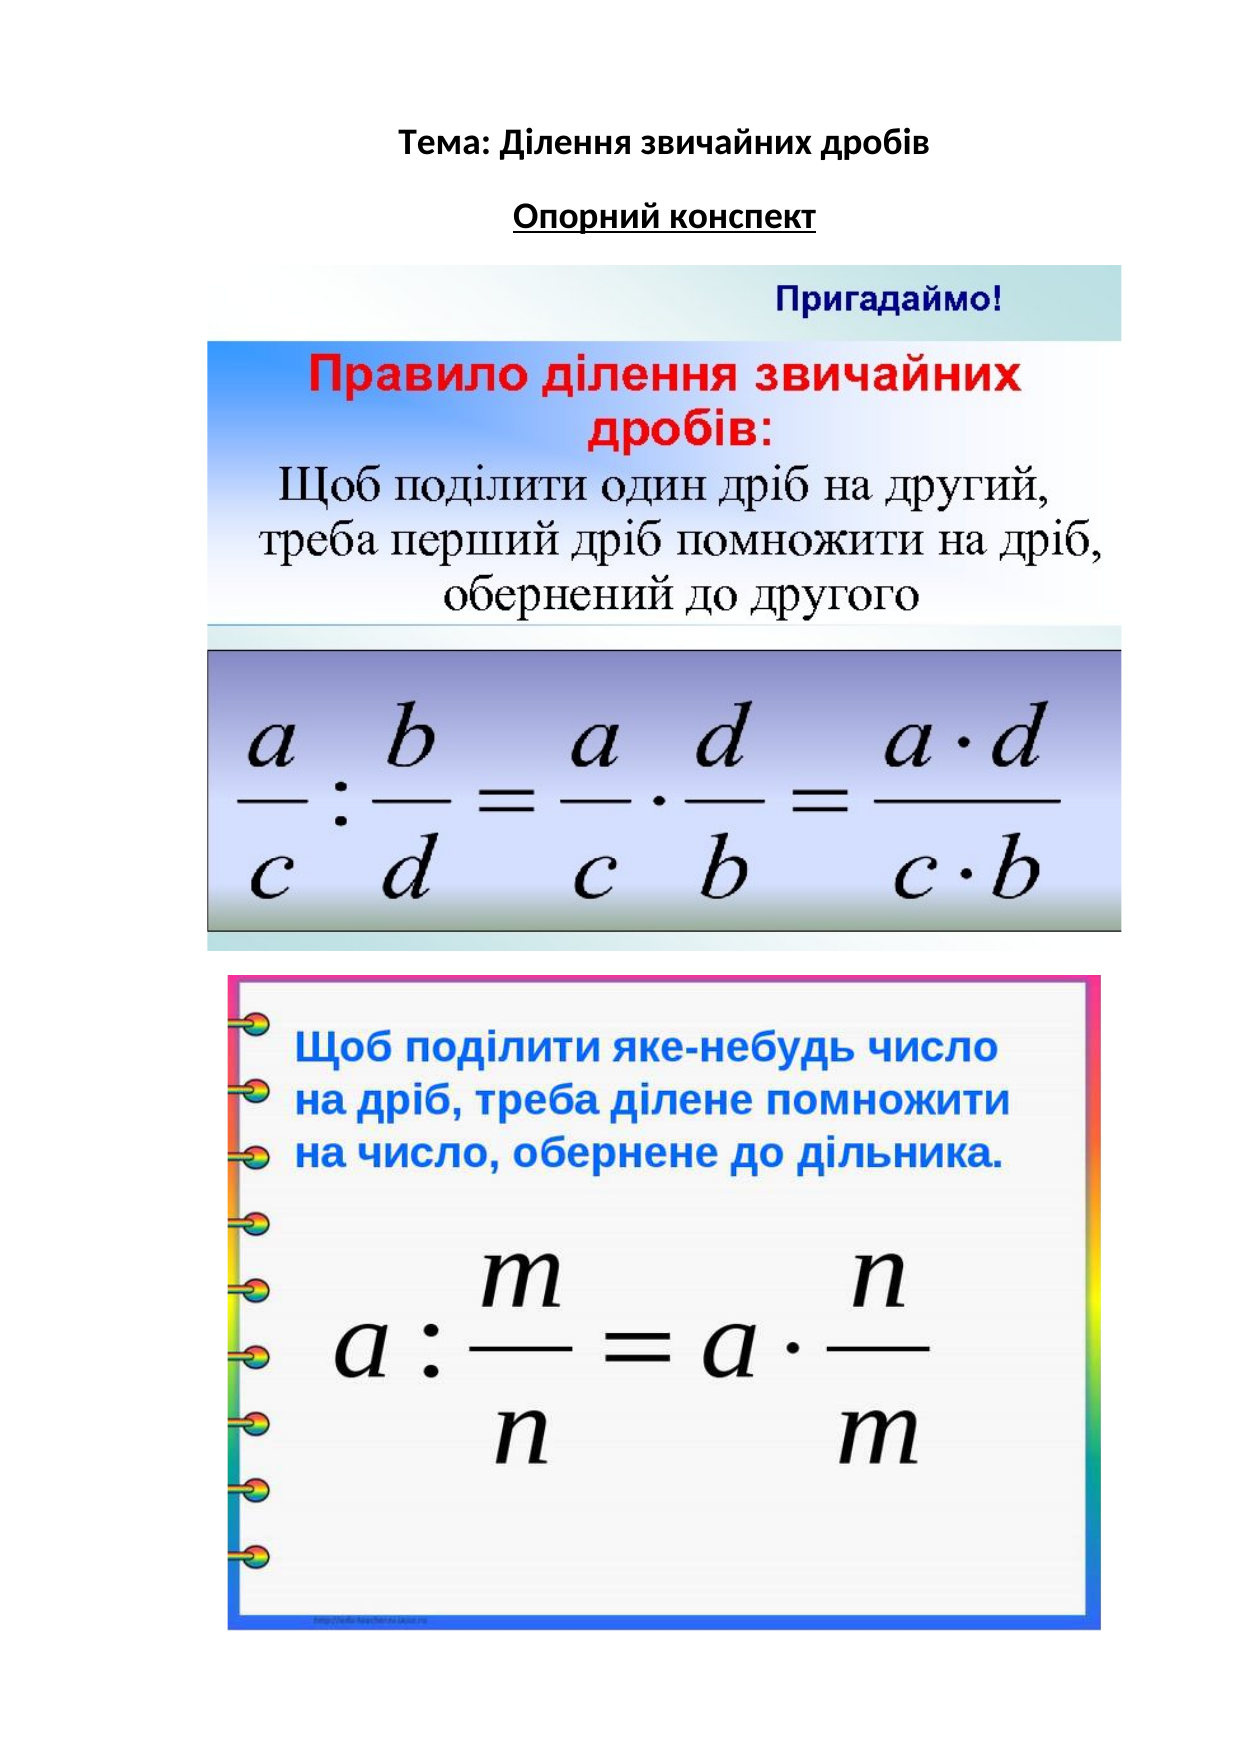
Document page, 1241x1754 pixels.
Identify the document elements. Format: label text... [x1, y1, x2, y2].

text Опорний конспект [177, 192, 1152, 237]
text Тема: Ділення звичайних дробів [177, 118, 1152, 164]
picture [227, 975, 1102, 1631]
picture [207, 265, 1122, 951]
